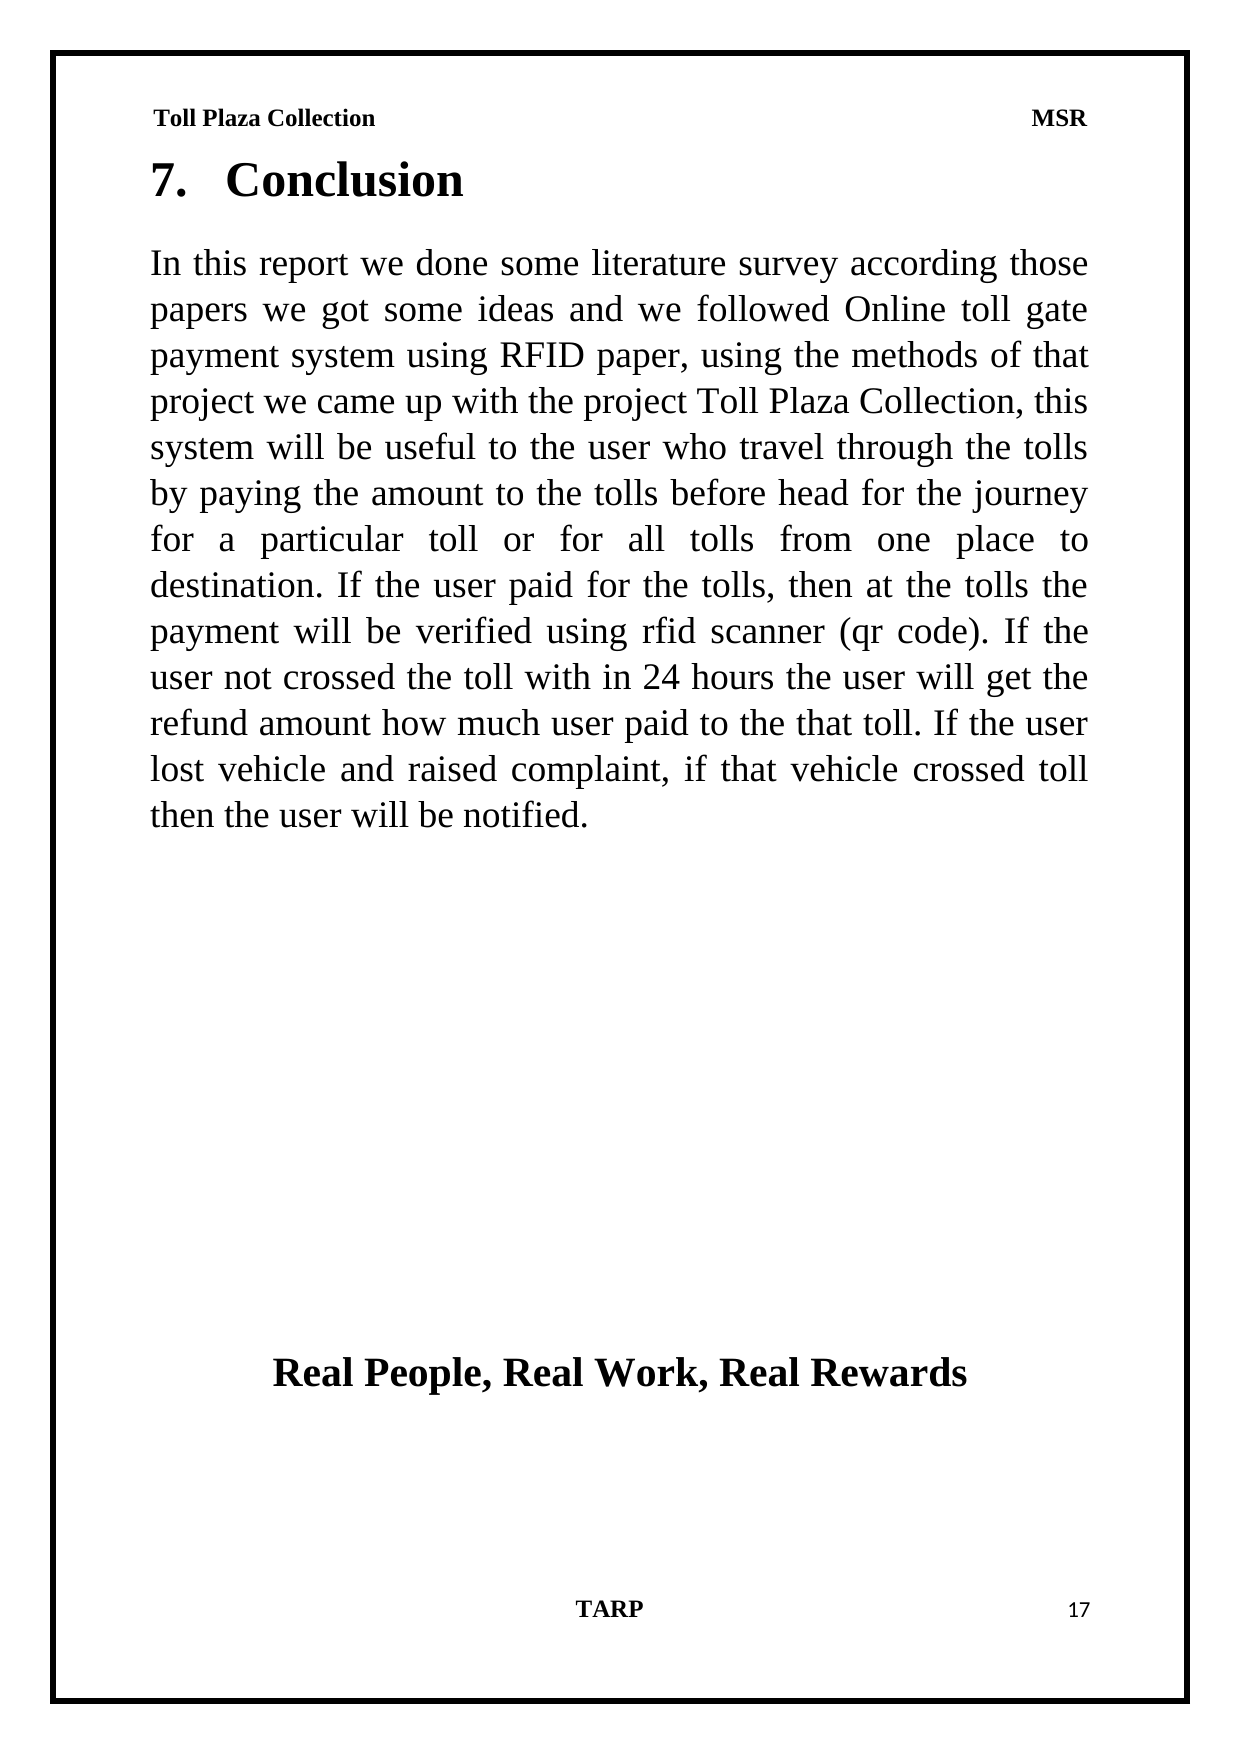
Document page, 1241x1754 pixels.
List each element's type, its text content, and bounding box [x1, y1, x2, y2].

list Conclusion [150, 150, 1090, 207]
text In this report we done some literature survey according those papers we got some ideas and we followed Online toll gate payment system using RFID paper, using the methods of that project we came up with the project Toll Plaza Collection, this system will be useful to the user who travel through the tolls by paying the amount to the tolls before head for the journey for a particular toll or for all tolls from one place to destination. If the user paid for the tolls, then at the tolls the payment will be verified using rfid scanner (qr code). If the user not crossed the toll with in 24 hours the user will get the refund amount how much user paid to the that toll. If the user lost vehicle and raised complaint, if that vehicle crossed toll then the user will be notified. [150, 240, 1090, 836]
text Real People, Real Work, Real Rewards [150, 1348, 1090, 1396]
